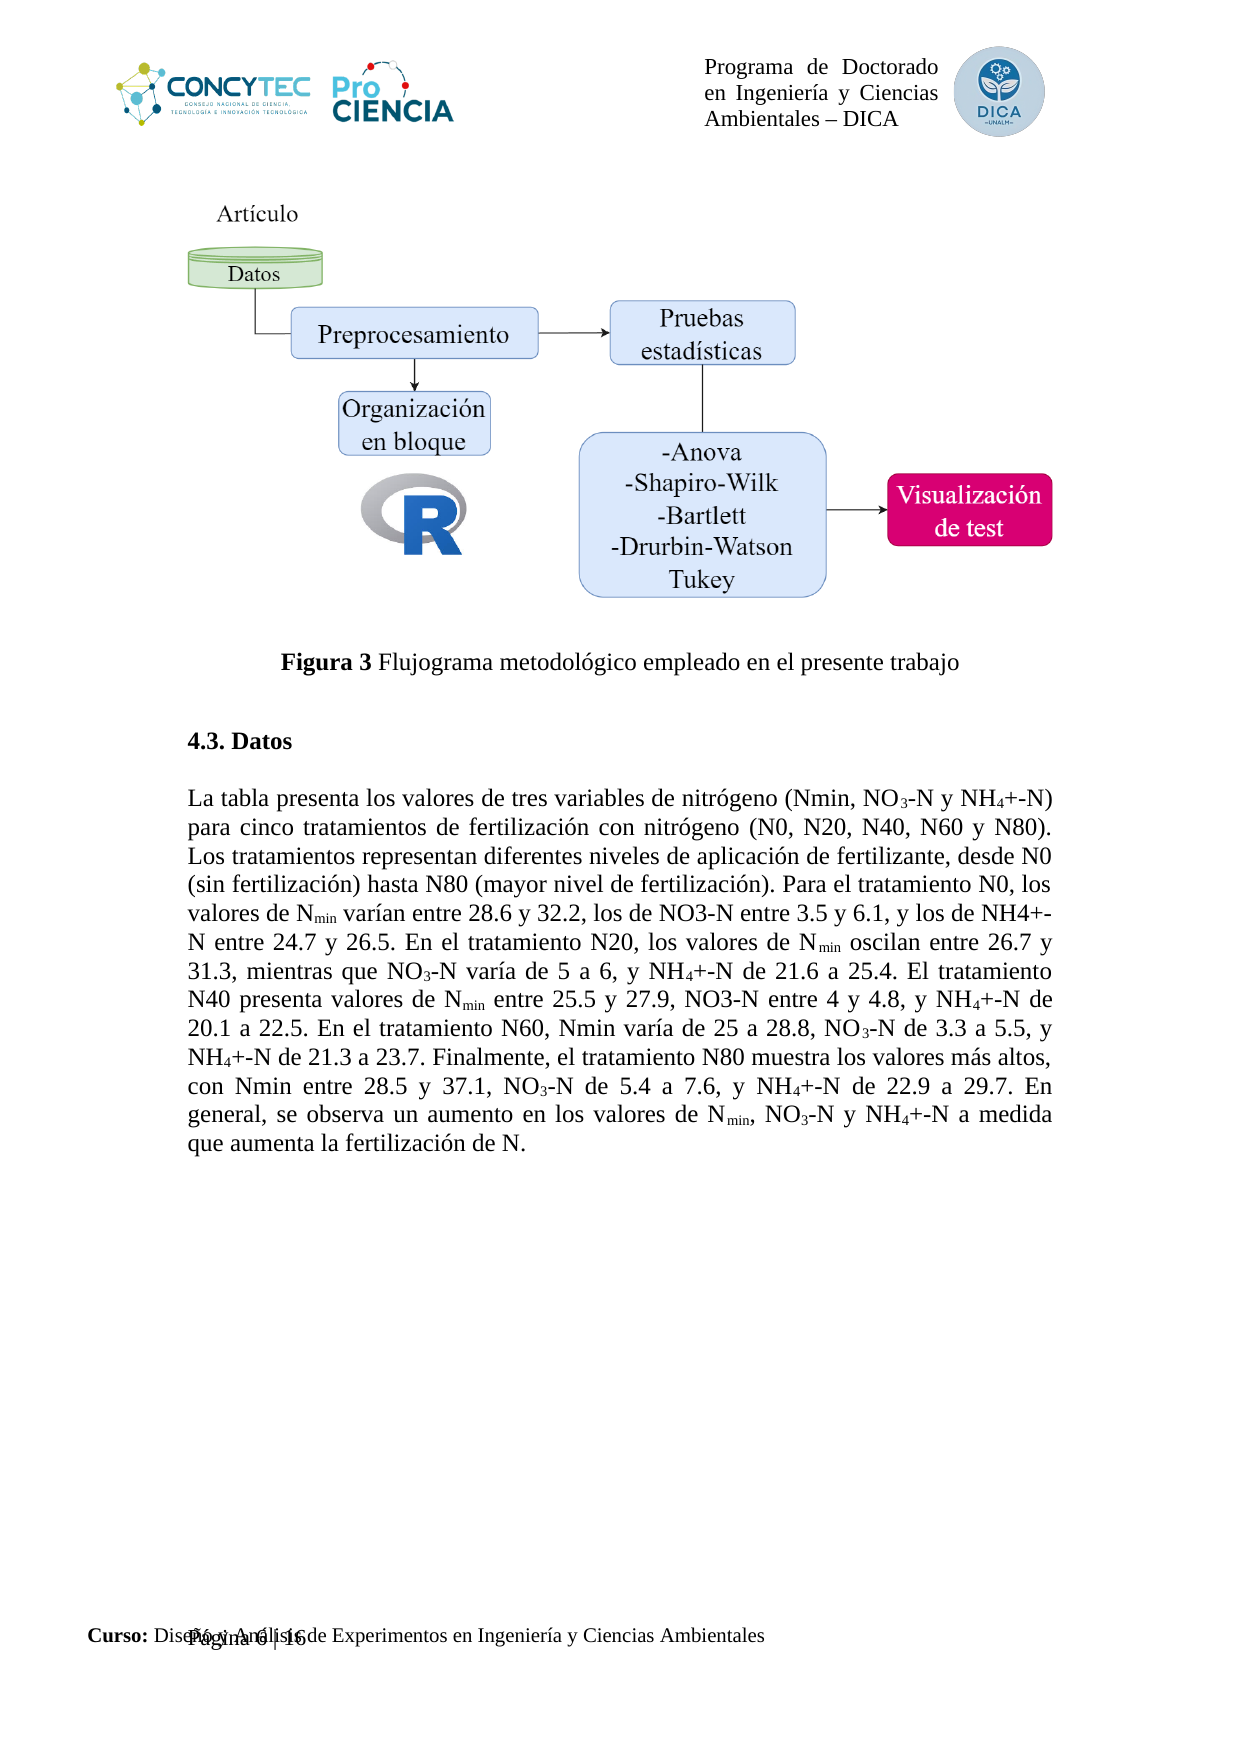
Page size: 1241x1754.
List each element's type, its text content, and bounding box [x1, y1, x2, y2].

text 4.3. Datos [187, 726, 1053, 754]
text La tabla presenta los valores de tres variables de nitrógeno (Nmin, NO3-N y NH4+-N) para cinco tratamientos de fertilización con nitrógeno (N0, N20, N40, N60 y N80). Los tratamientos representan diferentes niveles de aplicación de fertilizante, desde N0 (sin fertilización) hasta N80 (mayor nivel de fertilización). Para el tratamiento N0, los valores de Nmin varían entre 28.6 y 32.2, los de NO3-N entre 3.5 y 6.1, y los de NH4+-N entre 24.7 y 26.5. En el tratamiento N20, los valores de Nmin oscilan entre 26.7 y 31.3, mientras que NO3-N varía de 5 a 6, y NH4+-N de 21.6 a 25.4. El tratamiento N40 presenta valores de Nmin entre 25.5 y 27.9, NO3-N entre 4 y 4.8, y NH4+-N de 20.1 a 22.5. En el tratamiento N60, Nmin varía de 25 a 28.8, NO3-N de 3.3 a 5.5, y NH4+-N de 21.3 a 23.7. Finalmente, el tratamiento N80 muestra los valores más altos, con Nmin entre 28.5 y 37.1, NO3-N de 5.4 a 7.6, y NH4+-N de 22.9 a 29.7. En general, se observa un aumento en los valores de Nmin, NO3-N y NH4+-N a medida que aumenta la fertilización de N. [187, 783, 1053, 1157]
picture [953, 45, 1046, 138]
picture [110, 56, 316, 132]
picture [326, 56, 459, 130]
picture [187, 178, 1053, 598]
text Figura 3 Flujograma metodológico empleado en el presente trabajo [187, 647, 1053, 676]
